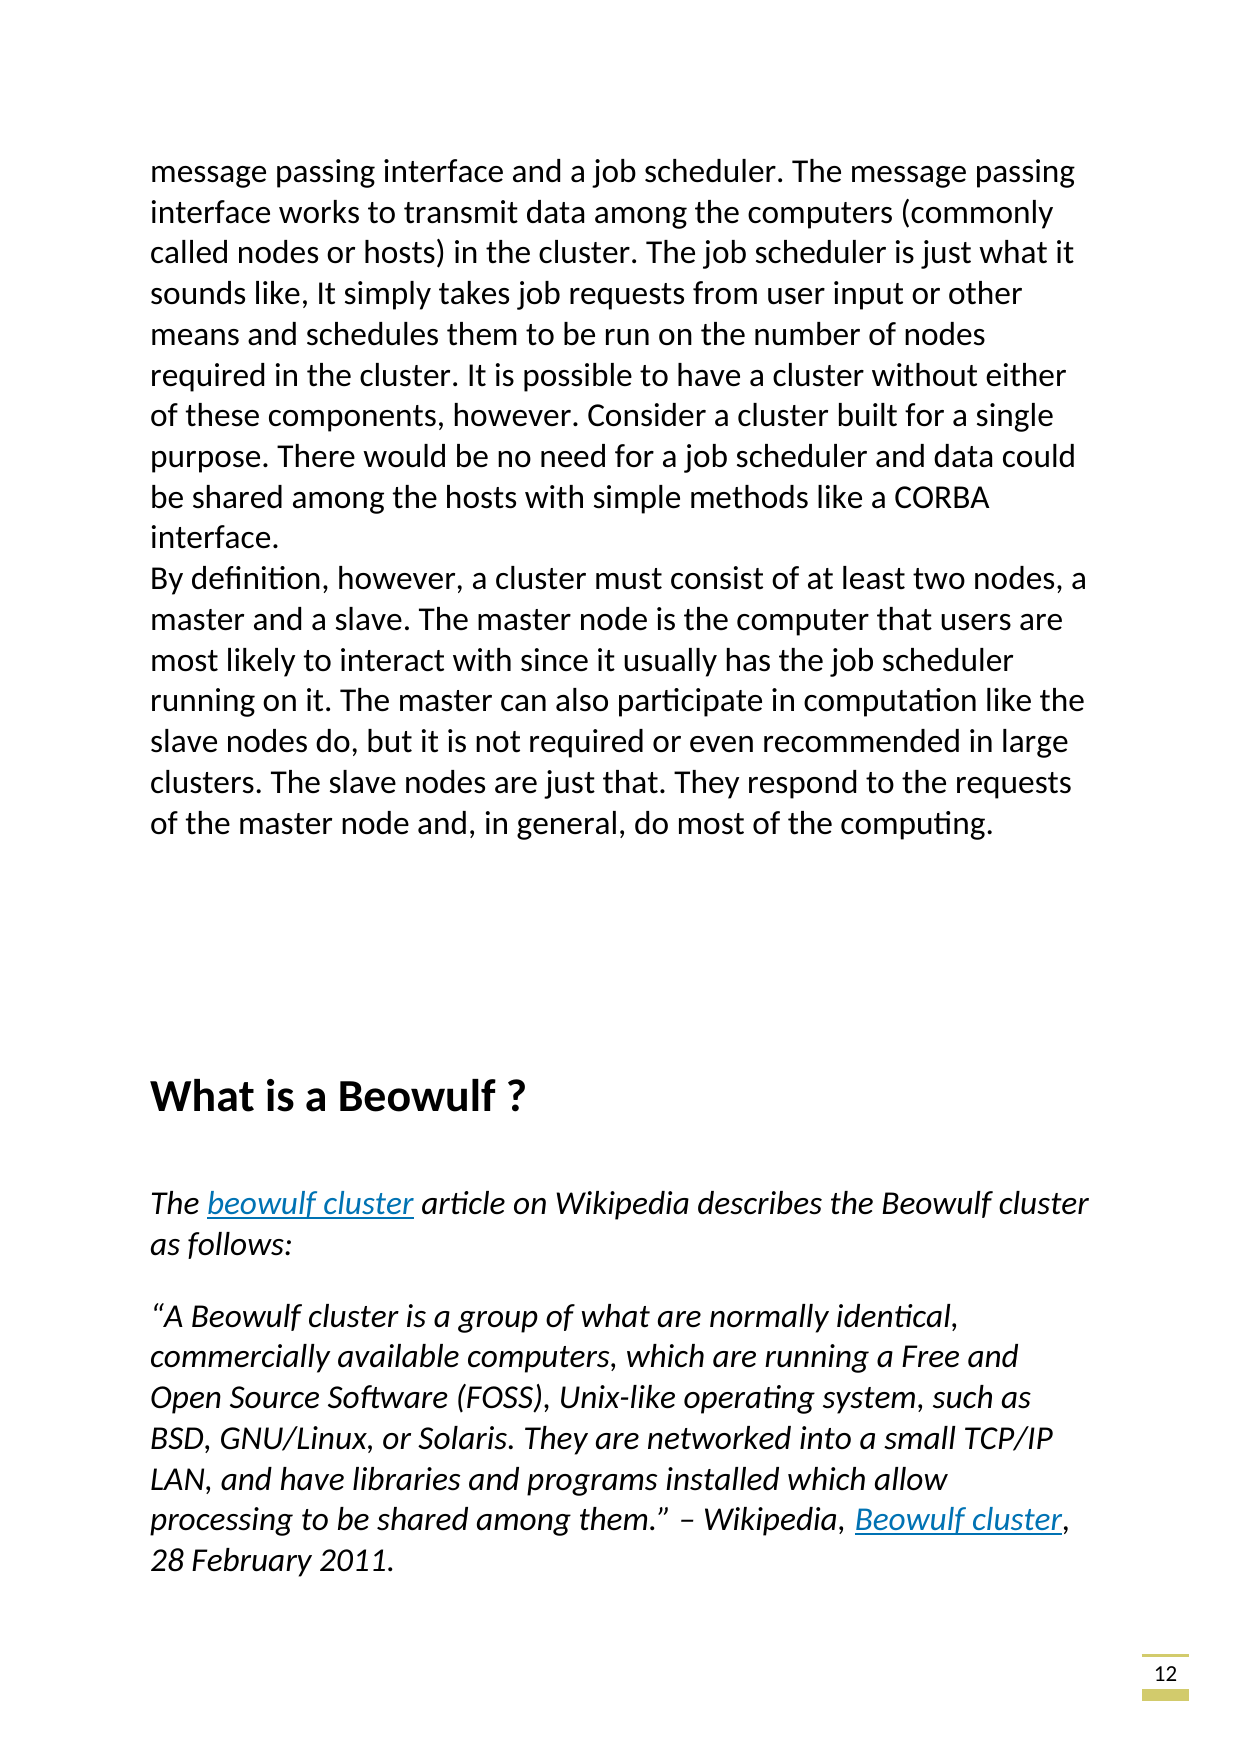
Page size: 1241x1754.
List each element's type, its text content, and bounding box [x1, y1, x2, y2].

text The beowulf cluster article on Wikipedia describes the Beowulf cluster as follows: [150, 1182, 1090, 1263]
text By definition, however, a cluster must consist of at least two nodes, a master and a slave. The master node is the computer that users are most likely to interact with since it usually has the job scheduler running on it. The master can also participate in computation like the slave nodes do, but it is not required or even recommended in large clusters. The slave nodes are just that. They respond to the requests of the master node and, in general, do most of the computing. [150, 557, 1090, 842]
subtitle What is a Beowulf ? [150, 1067, 1090, 1123]
text “A Beowulf cluster is a group of what are normally identical, commercially available computers, which are running a Free and Open Source Software (FOSS), Unix-like operating system, such as BSD, GNU/Linux, or Solaris. They are networked into a small TCP/IP LAN, and have libraries and programs installed which allow processing to be shared among them.” – Wikipedia, Beowulf cluster, 28 February 2011. [150, 1295, 1090, 1580]
